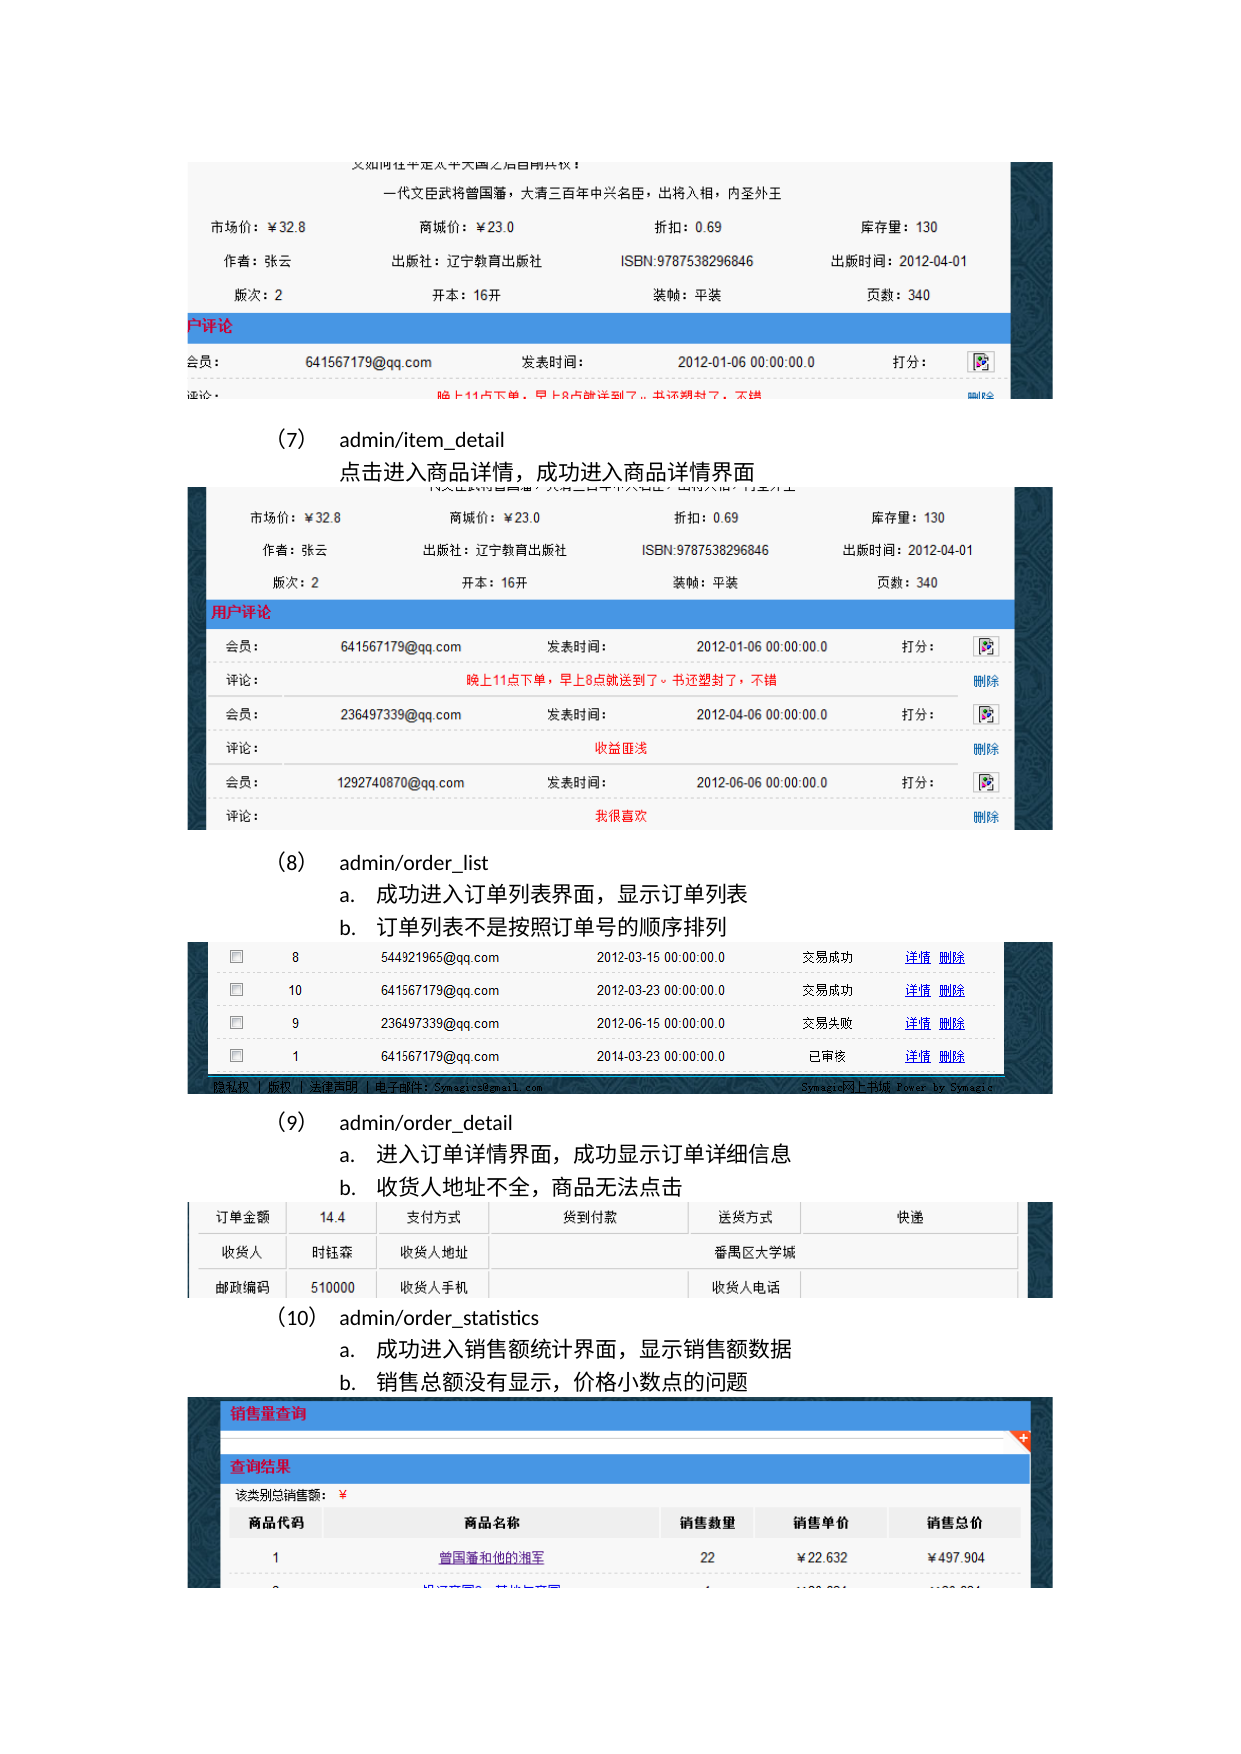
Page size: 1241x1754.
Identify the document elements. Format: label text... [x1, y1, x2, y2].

list 订单列表不是按照订单号的顺序排列 [339, 909, 1053, 942]
list 点击进入商品详情，成功进入商品详情界面 [339, 454, 1053, 487]
list 成功进入销售额统计界面，显示销售额数据 [339, 1332, 1053, 1364]
picture [187, 487, 1053, 830]
picture [187, 942, 1053, 1094]
list admin/item_detail [264, 422, 1053, 454]
list 成功进入订单列表界面，显示订单列表 [339, 877, 1053, 909]
picture [187, 162, 1053, 399]
list 进入订单详情界面，成功显示订单详细信息 [339, 1137, 1053, 1169]
picture [187, 1397, 1053, 1588]
list 销售总额没有显示，价格小数点的问题 [339, 1364, 1053, 1397]
picture [187, 1202, 1053, 1298]
list admin/order_statistics [264, 1299, 1053, 1332]
list admin/order_list [264, 844, 1053, 877]
list admin/order_detail [264, 1104, 1053, 1137]
list 收货人地址不全，商品无法点击 [339, 1169, 1053, 1202]
